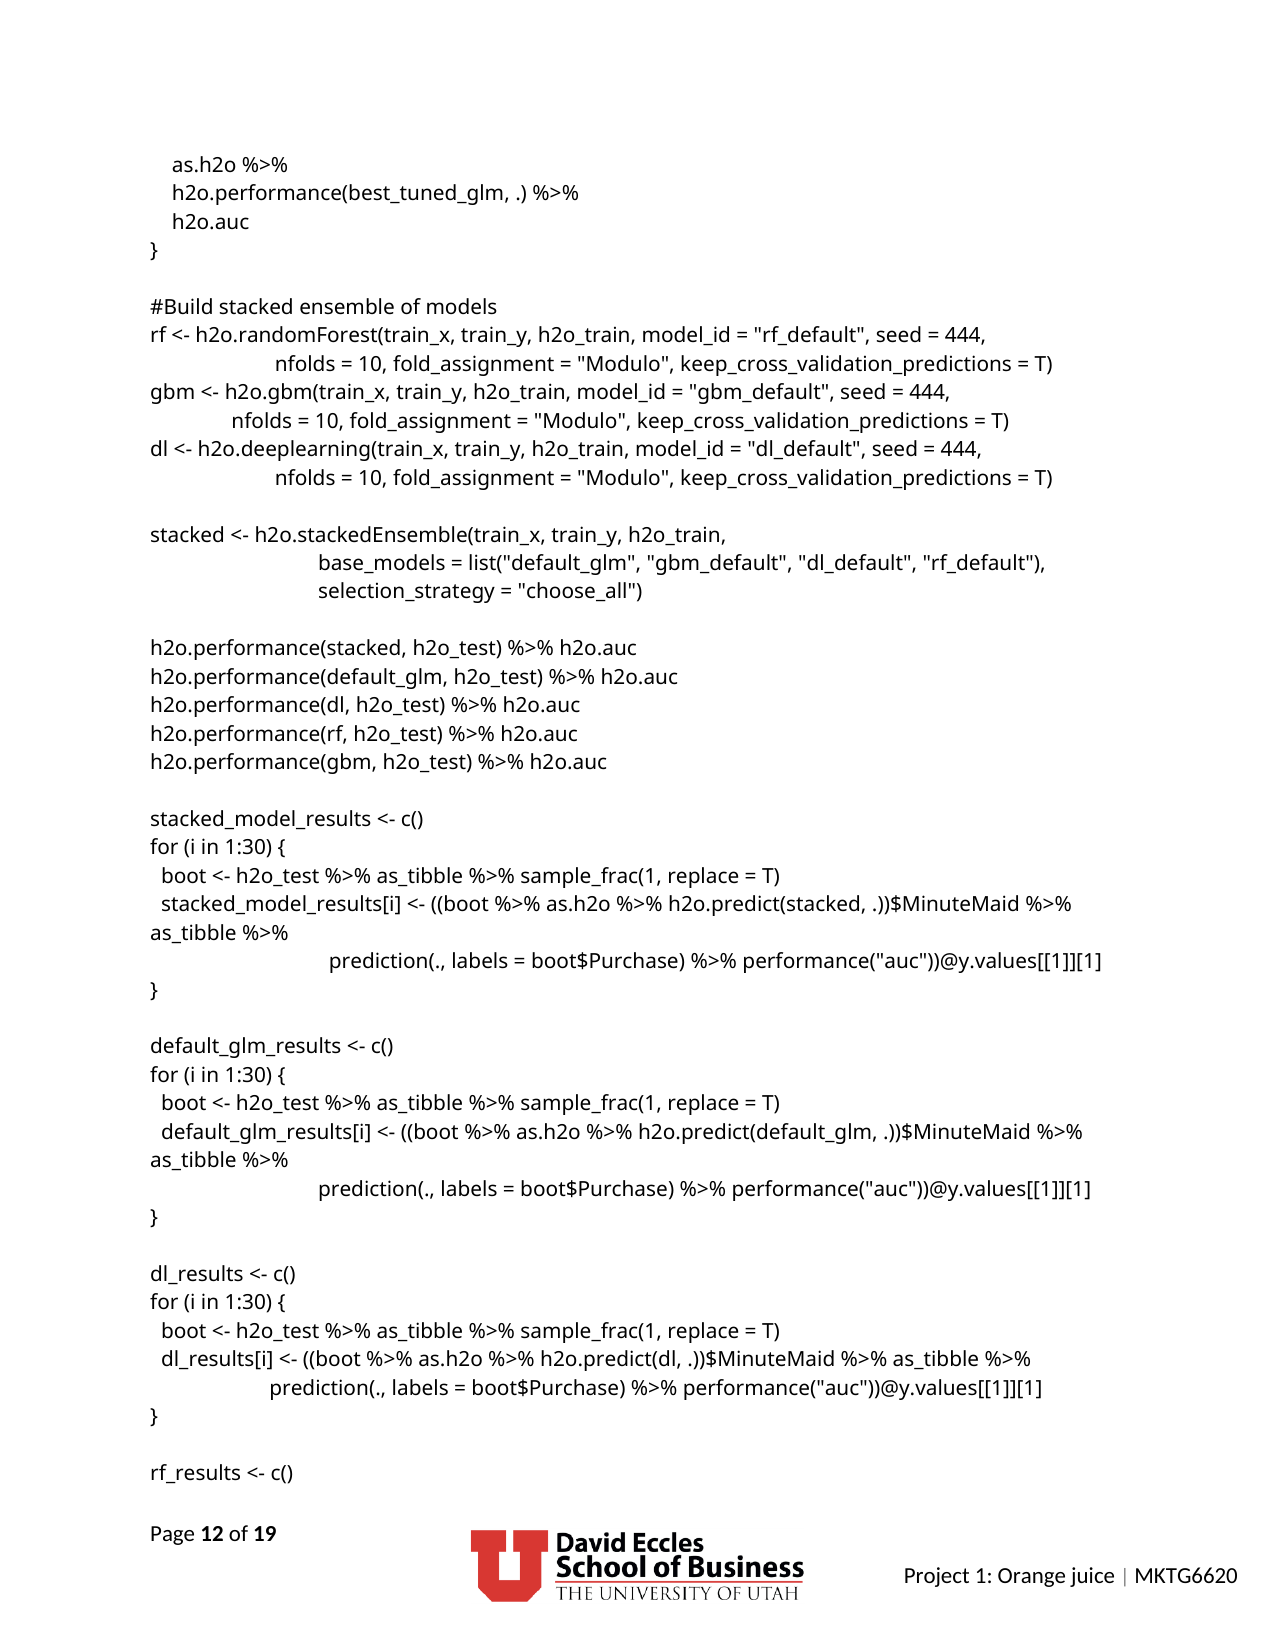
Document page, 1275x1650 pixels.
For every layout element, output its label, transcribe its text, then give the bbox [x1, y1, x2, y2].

text prediction(., labels = boot$Purchase) %>% performance("auc"))@y.values[[1]][1] [150, 946, 1125, 975]
text rf <- h2o.randomForest(train_x, train_y, h2o_train, model_id = "rf_default", seed = 444, [150, 321, 1125, 349]
text for (i in 1:30) { [150, 1287, 1125, 1316]
text } [150, 1401, 1125, 1430]
text h2o.performance(dl, h2o_test) %>% h2o.auc [150, 690, 1125, 719]
text } [150, 235, 1125, 264]
text } [150, 1202, 1125, 1231]
text base_models = list("default_glm", "gbm_default", "dl_default", "rf_default"), [150, 548, 1125, 577]
text nfolds = 10, fold_assignment = "Modulo", keep_cross_validation_predictions = T) [150, 349, 1125, 377]
text dl_results[i] <- ((boot %>% as.h2o %>% h2o.predict(dl, .))$MinuteMaid %>% as_tibble %>% [150, 1344, 1125, 1373]
text selection_strategy = "choose_all") [150, 577, 1125, 605]
text boot <- h2o_test %>% as_tibble %>% sample_frac(1, replace = T) [150, 1316, 1125, 1344]
text default_glm_results <- c() [150, 1032, 1125, 1060]
text dl <- h2o.deeplearning(train_x, train_y, h2o_train, model_id = "dl_default", seed = 444, [150, 434, 1125, 463]
text stacked_model_results[i] <- ((boot %>% as.h2o %>% h2o.predict(stacked, .))$MinuteMaid %>% as_tibble %>% [150, 889, 1125, 946]
text nfolds = 10, fold_assignment = "Modulo", keep_cross_validation_predictions = T) [150, 463, 1125, 491]
text h2o.performance(stacked, h2o_test) %>% h2o.auc [150, 633, 1125, 662]
text #Build stacked ensemble of models [150, 292, 1125, 321]
text h2o.performance(rf, h2o_test) %>% h2o.auc [150, 719, 1125, 747]
text gbm <- h2o.gbm(train_x, train_y, h2o_train, model_id = "gbm_default", seed = 444, [150, 377, 1125, 406]
picture [470, 1528, 805, 1604]
text } [150, 975, 1125, 1003]
text nfolds = 10, fold_assignment = "Modulo", keep_cross_validation_predictions = T) [150, 406, 1125, 434]
text h2o.auc [150, 207, 1125, 235]
text for (i in 1:30) { [150, 1060, 1125, 1088]
text h2o.performance(default_glm, h2o_test) %>% h2o.auc [150, 662, 1125, 690]
text stacked_model_results <- c() [150, 804, 1125, 832]
text h2o.performance(best_tuned_glm, .) %>% [150, 178, 1125, 207]
text boot <- h2o_test %>% as_tibble %>% sample_frac(1, replace = T) [150, 1088, 1125, 1117]
text rf_results <- c() [150, 1458, 1125, 1487]
text prediction(., labels = boot$Purchase) %>% performance("auc"))@y.values[[1]][1] [150, 1373, 1125, 1401]
text h2o.performance(gbm, h2o_test) %>% h2o.auc [150, 747, 1125, 776]
text dl_results <- c() [150, 1259, 1125, 1287]
text boot <- h2o_test %>% as_tibble %>% sample_frac(1, replace = T) [150, 861, 1125, 889]
text for (i in 1:30) { [150, 832, 1125, 861]
text prediction(., labels = boot$Purchase) %>% performance("auc"))@y.values[[1]][1] [150, 1174, 1125, 1202]
text default_glm_results[i] <- ((boot %>% as.h2o %>% h2o.predict(default_glm, .))$MinuteMaid %>% as_tibble %>% [150, 1117, 1125, 1174]
text as.h2o %>% [150, 150, 1125, 178]
text stacked <- h2o.stackedEnsemble(train_x, train_y, h2o_train, [150, 520, 1125, 548]
